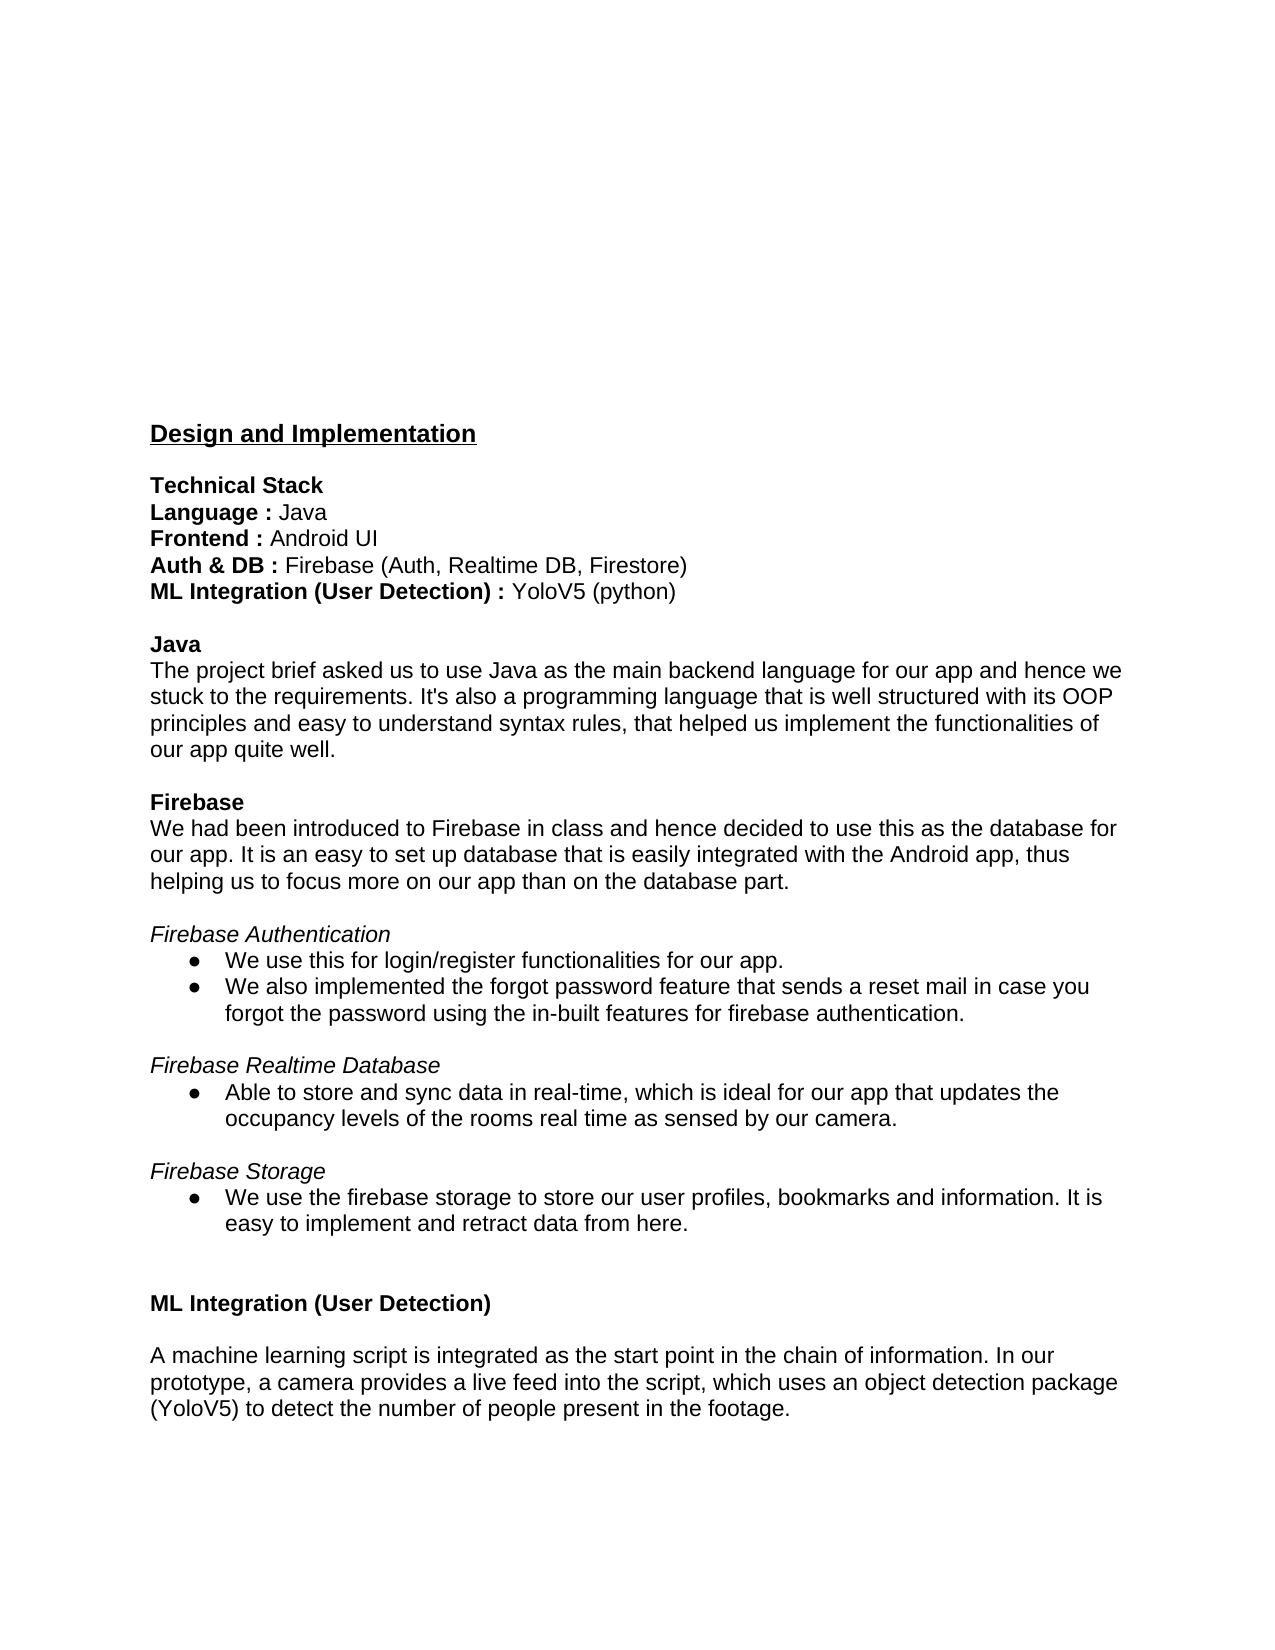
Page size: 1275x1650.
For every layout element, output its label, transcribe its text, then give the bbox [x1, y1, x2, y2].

text Firebase Storage [150, 1158, 1125, 1184]
text Firebase Realtime Database [150, 1052, 1125, 1079]
text Language : Java [150, 499, 1125, 525]
text We had been introduced to Firebase in class and hence decided to use this as the database for our app. It is an easy to set up database that is easily integrated with the Android app, thus helping us to focus more on our app than on the database part. [150, 815, 1125, 894]
text ML Integration (User Detection) : YoloV5 (python) [150, 578, 1125, 604]
list We use the firebase storage to store our user profiles, bookmarks and information. It is easy to implement and retract data from here. [187, 1184, 1125, 1237]
text Auth & DB : Firebase (Auth, Realtime DB, Firestore) [150, 552, 1125, 578]
text A machine learning script is integrated as the start point in the chain of information. In our prototype, a camera provides a live feed into the script, which uses an object detection package (YoloV5) to detect the number of people present in the footage. [150, 1342, 1125, 1421]
text Frontend : Android UI [150, 525, 1125, 552]
list We use this for login/register functionalities for our app. [187, 947, 1125, 973]
text The project brief asked us to use Java as the main backend language for our app and hence we stuck to the requirements. It's also a programming language that is well structured with its OOP principles and easy to understand syntax rules, that helped us implement the functionalities of our app quite well. [150, 657, 1125, 762]
text Technical Stack [150, 472, 1125, 499]
list Able to store and sync data in real-time, which is ideal for our app that updates the occupancy levels of the rooms real time as sensed by our camera. [187, 1079, 1125, 1131]
text Design and Implementation [150, 419, 1125, 447]
text Firebase Authentication [150, 921, 1125, 947]
text Java [150, 631, 1125, 657]
text ML Integration (User Detection) [150, 1289, 1125, 1316]
text Firebase [150, 789, 1125, 815]
list We also implemented the forgot password feature that sends a reset mail in case you forgot the password using the in-built features for firebase authentication. [187, 973, 1125, 1026]
